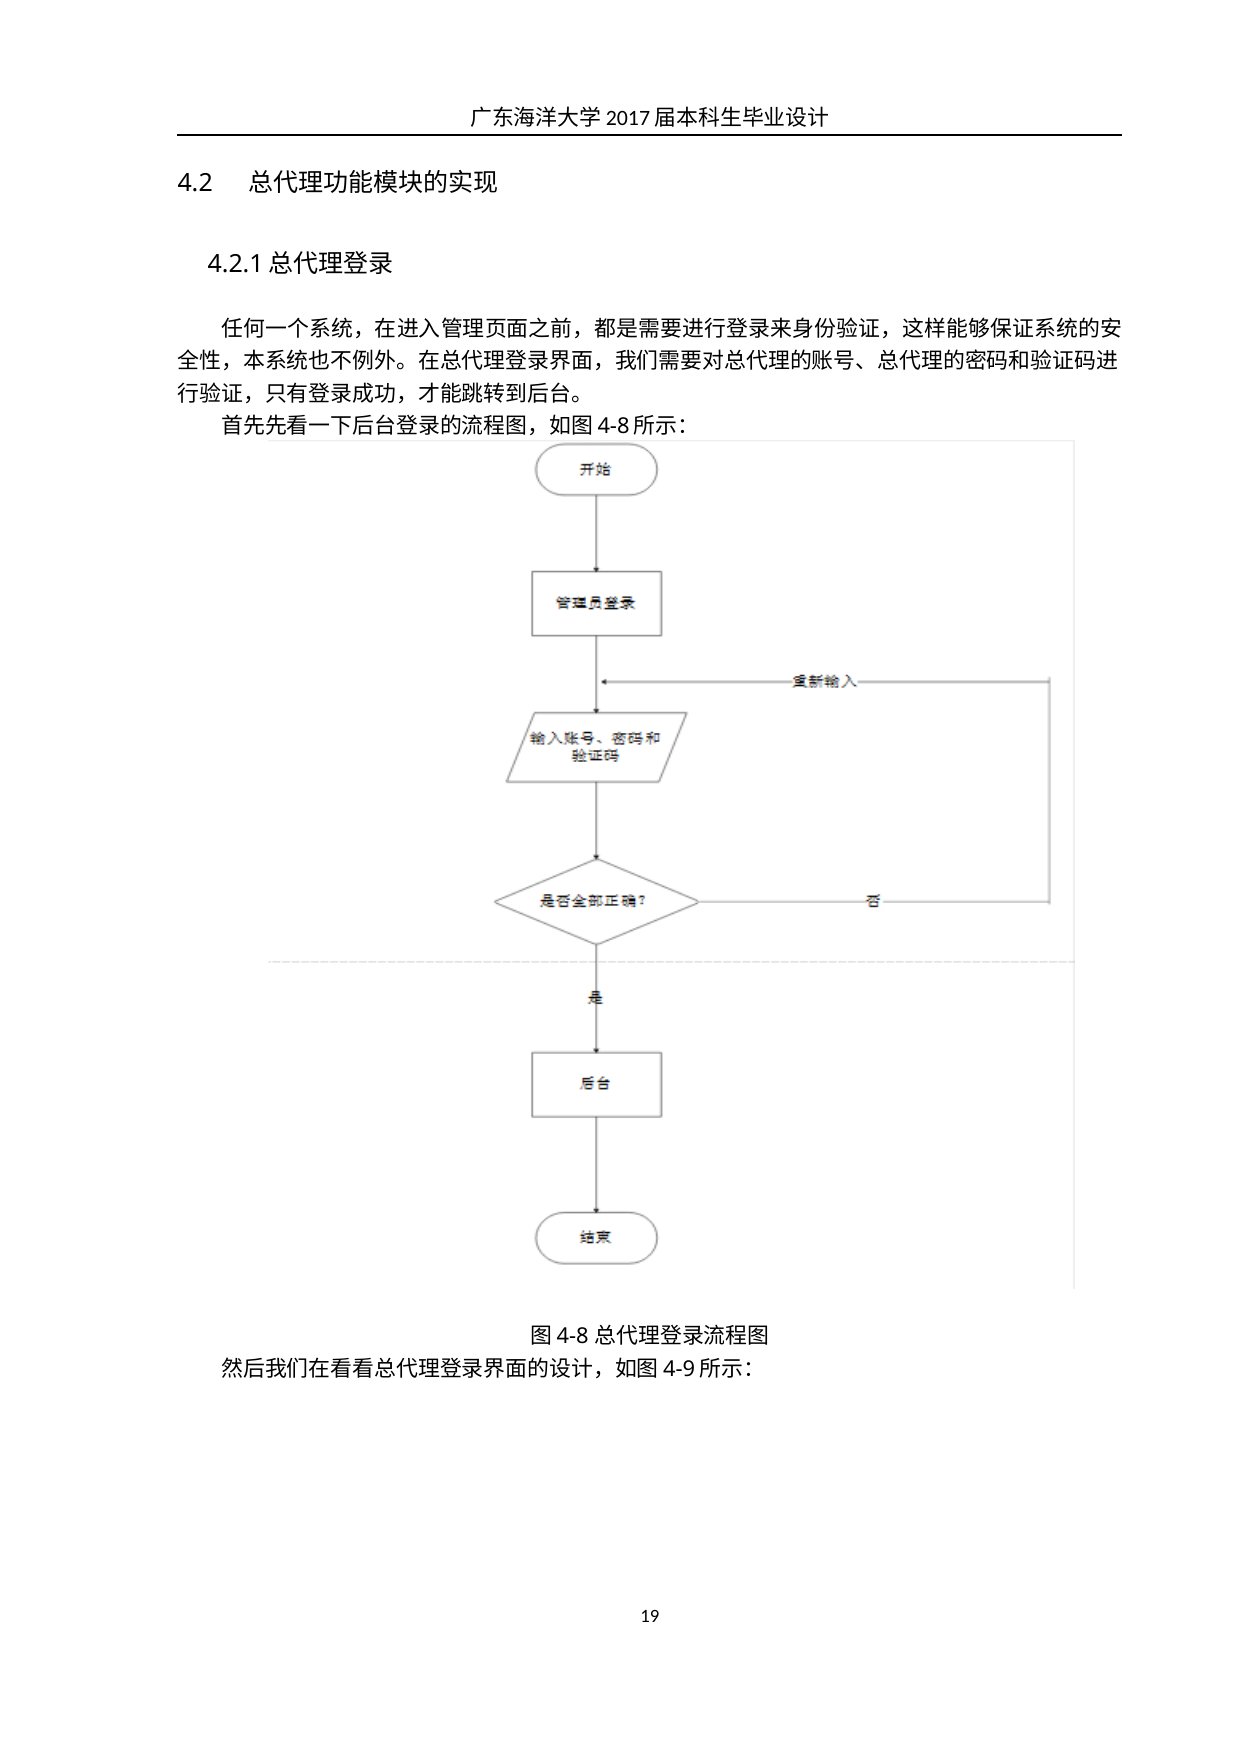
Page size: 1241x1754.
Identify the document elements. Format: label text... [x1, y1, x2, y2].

subtitle 4.2.1总代理登录 [207, 229, 1122, 294]
text 任何一个系统，在进入管理页面之前，都是需要进行登录来身份验证，这样能够保证系统的安全性，本系统也不例外。在总代理登录界面，我们需要对总代理的账号、总代理的密码和验证码进行验证，只有登录成功，才能跳转到后台。 [177, 310, 1122, 408]
picture [268, 440, 1075, 1289]
subtitle 总代理功能模块的实现 [177, 148, 1122, 213]
text 首先先看一下后台登录的流程图，如图4-8所示： [177, 408, 1122, 440]
text 然后我们在看看总代理登录界面的设计，如图4-9所示： [177, 1350, 1122, 1383]
text 图4-8 总代理登录流程图 [177, 1318, 1122, 1350]
